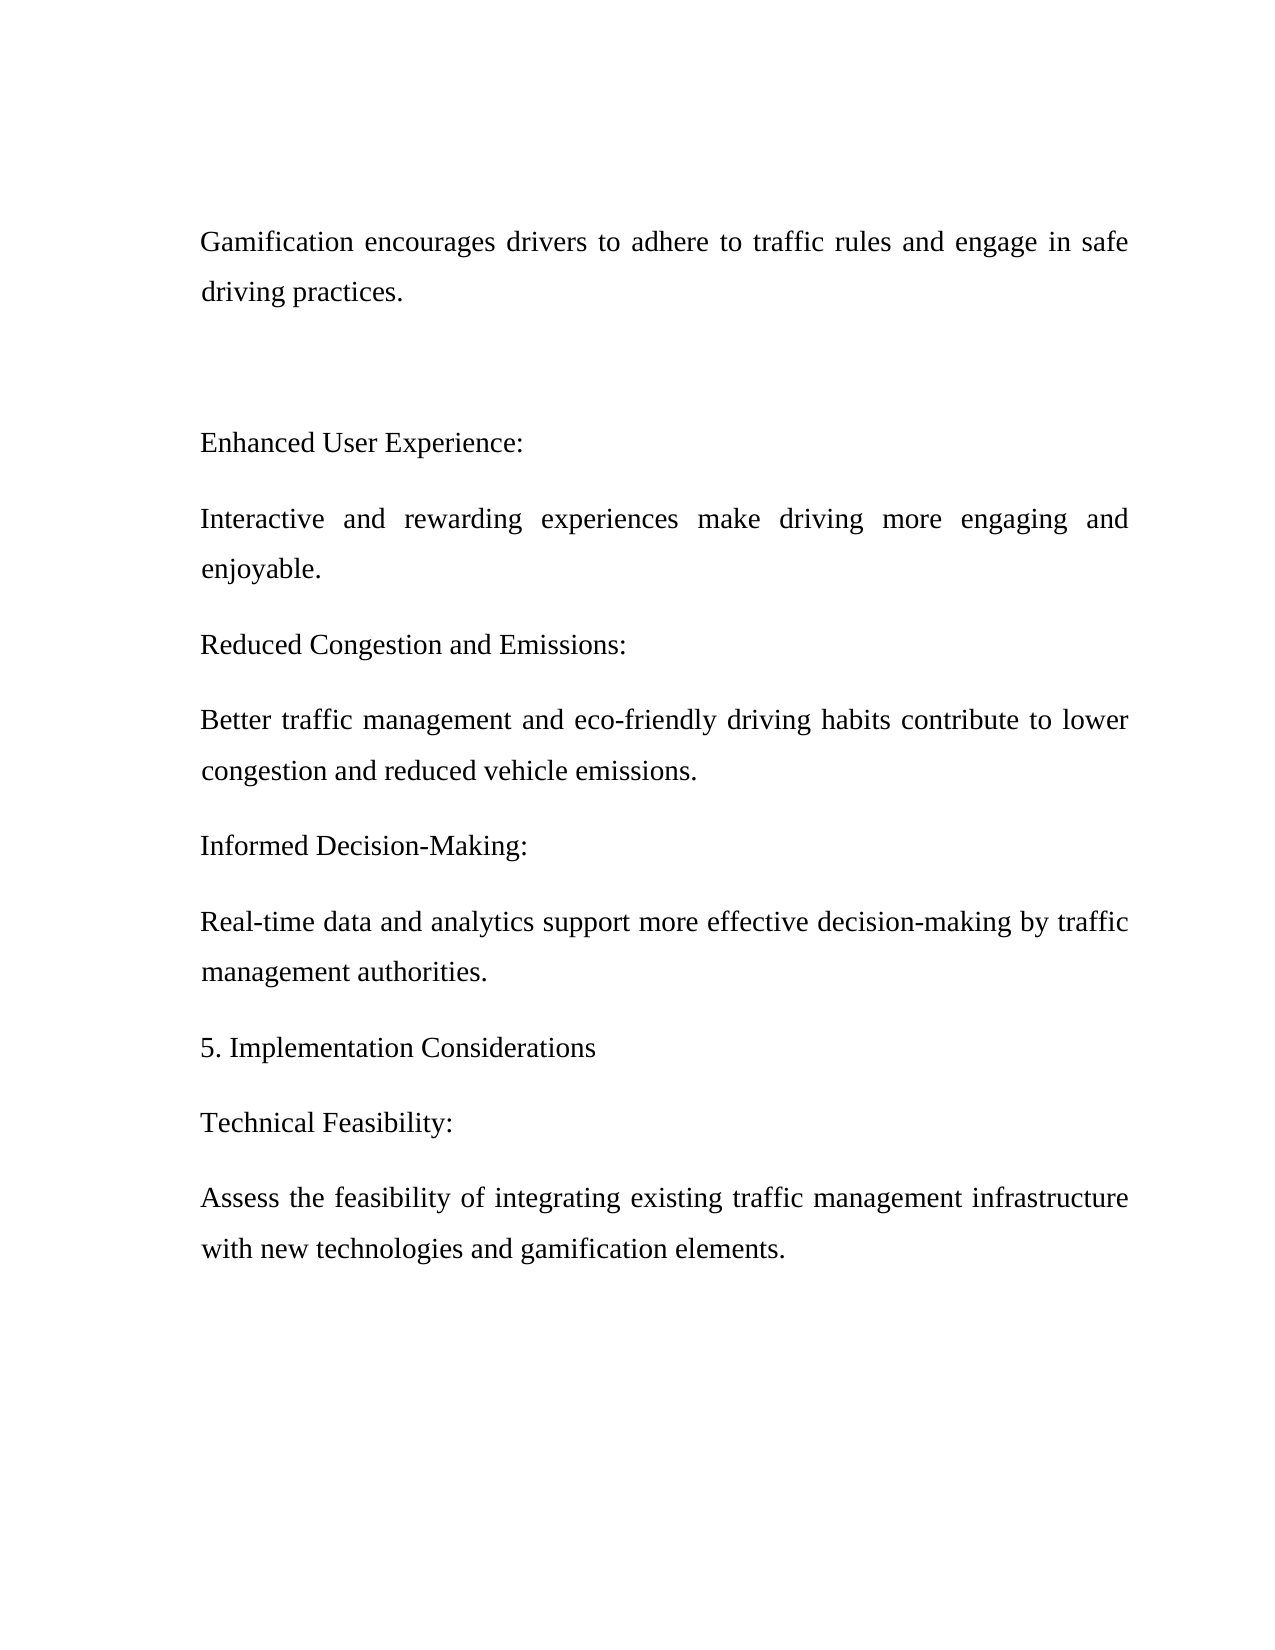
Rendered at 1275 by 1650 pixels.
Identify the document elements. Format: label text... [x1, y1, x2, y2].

text Technical Feasibility: [200, 1105, 1129, 1139]
text Enhanced User Experience: [200, 425, 1129, 459]
text Informed Decision-Making: [200, 828, 1129, 862]
text Interactive and rewarding experiences make driving more engaging and enjoyable. [200, 501, 1129, 585]
text Gamification encourages drivers to adhere to traffic rules and engage in safe driving practices. [200, 224, 1129, 308]
text Reduced Congestion and Emissions: [200, 627, 1129, 660]
text 5. Implementation Considerations [200, 1030, 1129, 1063]
text Assess the feasibility of integrating existing traffic management infrastructure with new technologies and gamification elements. [200, 1181, 1129, 1265]
text Real-time data and analytics support more effective decision-making by traffic management authorities. [200, 904, 1129, 988]
text Better traffic management and eco-friendly driving habits contribute to lower congestion and reduced vehicle emissions. [200, 702, 1129, 786]
